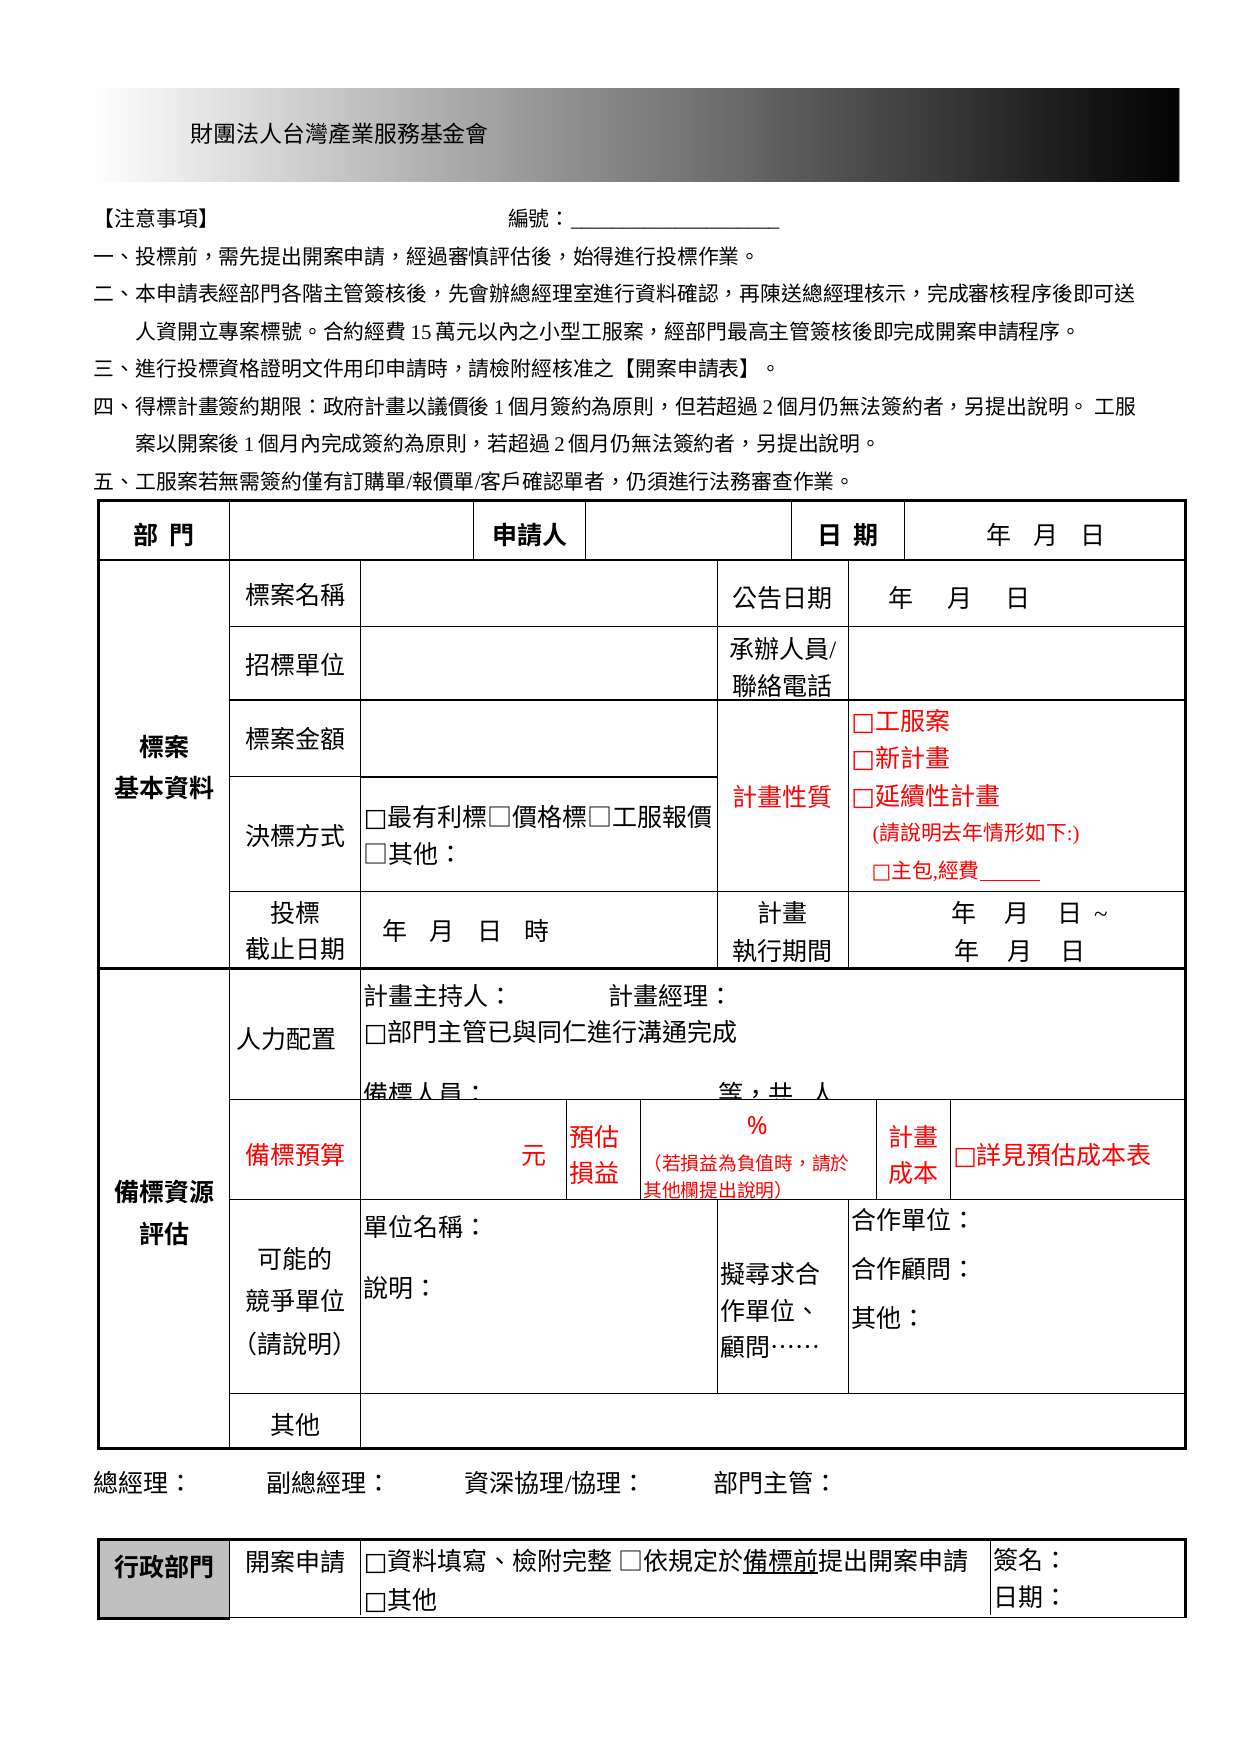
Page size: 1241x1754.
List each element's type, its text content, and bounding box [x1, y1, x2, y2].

table_cell 決標方式 [230, 777, 360, 891]
table_cell 合作單位： 合作顧問： 其他： [849, 1200, 1184, 1393]
table_cell 承辦人員/聯絡電話 [718, 627, 848, 699]
table_cell 人力配置 [230, 970, 360, 1098]
table_header □資料填寫、檢附完整 □依規定於備標前提出開案申請 □其他 [361, 1541, 991, 1617]
table_cell 元 [361, 1100, 566, 1199]
table_cell 招標單位 [230, 627, 360, 699]
table_cell 年 月 日 時 [361, 892, 717, 967]
table_cell 擬尋求合作單位、顧問…… [718, 1200, 848, 1393]
table_cell 公告日期 [718, 561, 848, 626]
table_cell 計畫 執行期間 [718, 892, 848, 967]
table_header 申請人 [474, 502, 585, 559]
table_cell [361, 561, 717, 626]
table_cell 備標資源 評估 [100, 970, 229, 1447]
text 【注意事項】 編號：____________________ [94, 199, 1144, 236]
table_cell 投標 截止日期 [230, 892, 360, 967]
table_cell 年 月 日 ~ 年 月 日 [849, 892, 1184, 967]
table_cell [361, 627, 717, 699]
table_header [230, 502, 473, 559]
table_cell 年 月 日 [849, 561, 1184, 626]
table_cell □工服案 □新計畫 □延續性計畫 (請說明去年情形如下:) □主包,經費 □分包,經費 [849, 701, 1184, 891]
text 三、進行投標資格證明文件用印申請時，請檢附經核准之【開案申請表】。 [94, 349, 1144, 386]
table_header 行政部門 確認 [100, 1541, 229, 1617]
table_cell 預估損益 [567, 1100, 640, 1199]
table_cell 計畫主持人： 計畫經理： □部門主管已與同仁進行溝通完成 備標人員： 等，共 人 [361, 970, 1184, 1098]
text 五、工服案若無需簽約僅有訂購單/報價單/客戶確認單者，仍須進行法務審查作業。 [94, 461, 1144, 499]
table_header 年 月 日 [905, 502, 1184, 559]
table_header 部 門 [100, 502, 229, 559]
table_cell □最有利標□價格標□工服報價□其他： [361, 778, 717, 891]
table_cell [361, 701, 717, 776]
text 總經理： 副總經理： 資深協理/協理： 部門主管： [94, 1463, 1144, 1500]
table_cell 標案 基本資料 [100, 561, 229, 967]
table_header 開案申請 [230, 1541, 361, 1617]
table_header [586, 502, 791, 559]
table_cell 計畫成本 [877, 1100, 950, 1199]
table_header 日 期 [792, 502, 904, 559]
table_cell 計畫性質 [718, 701, 848, 891]
table_cell 標案名稱 [230, 561, 360, 626]
table_cell [849, 627, 1184, 699]
table_cell % （若損益為負值時，請於其他欄提出說明） [641, 1100, 876, 1199]
table_cell □詳見預估成本表 [951, 1100, 1184, 1199]
table_cell 可能的 競爭單位 （請說明） [230, 1200, 360, 1393]
table_cell 備標預算 [230, 1100, 360, 1199]
table_cell 單位名稱： 說明： [361, 1200, 717, 1393]
text 四、得標計畫簽約期限：政府計畫以議價後1個月簽約為原則，但若超過2個月仍無法簽約者，另提出說明。 工服案以開案後1個月內完成簽約為原則，若超過2個月仍無法簽約者，另提出說明。 [94, 386, 1144, 461]
table_cell 標案金額 [230, 701, 360, 776]
table_cell [361, 1394, 1184, 1447]
text 二、本申請表經部門各階主管簽核後，先會辦總經理室進行資料確認，再陳送總經理核示，完成審核程序後即可送人資開立專案標號。合約經費15萬元以內之小型工服案，經部門最高主管簽核後即完成開案申請程序。 [94, 274, 1144, 349]
text 一、投標前，需先提出開案申請，經過審慎評估後，始得進行投標作業。 [94, 236, 1144, 274]
table_header 簽名： 日期： [991, 1541, 1184, 1617]
table_cell 其他 [230, 1394, 360, 1447]
